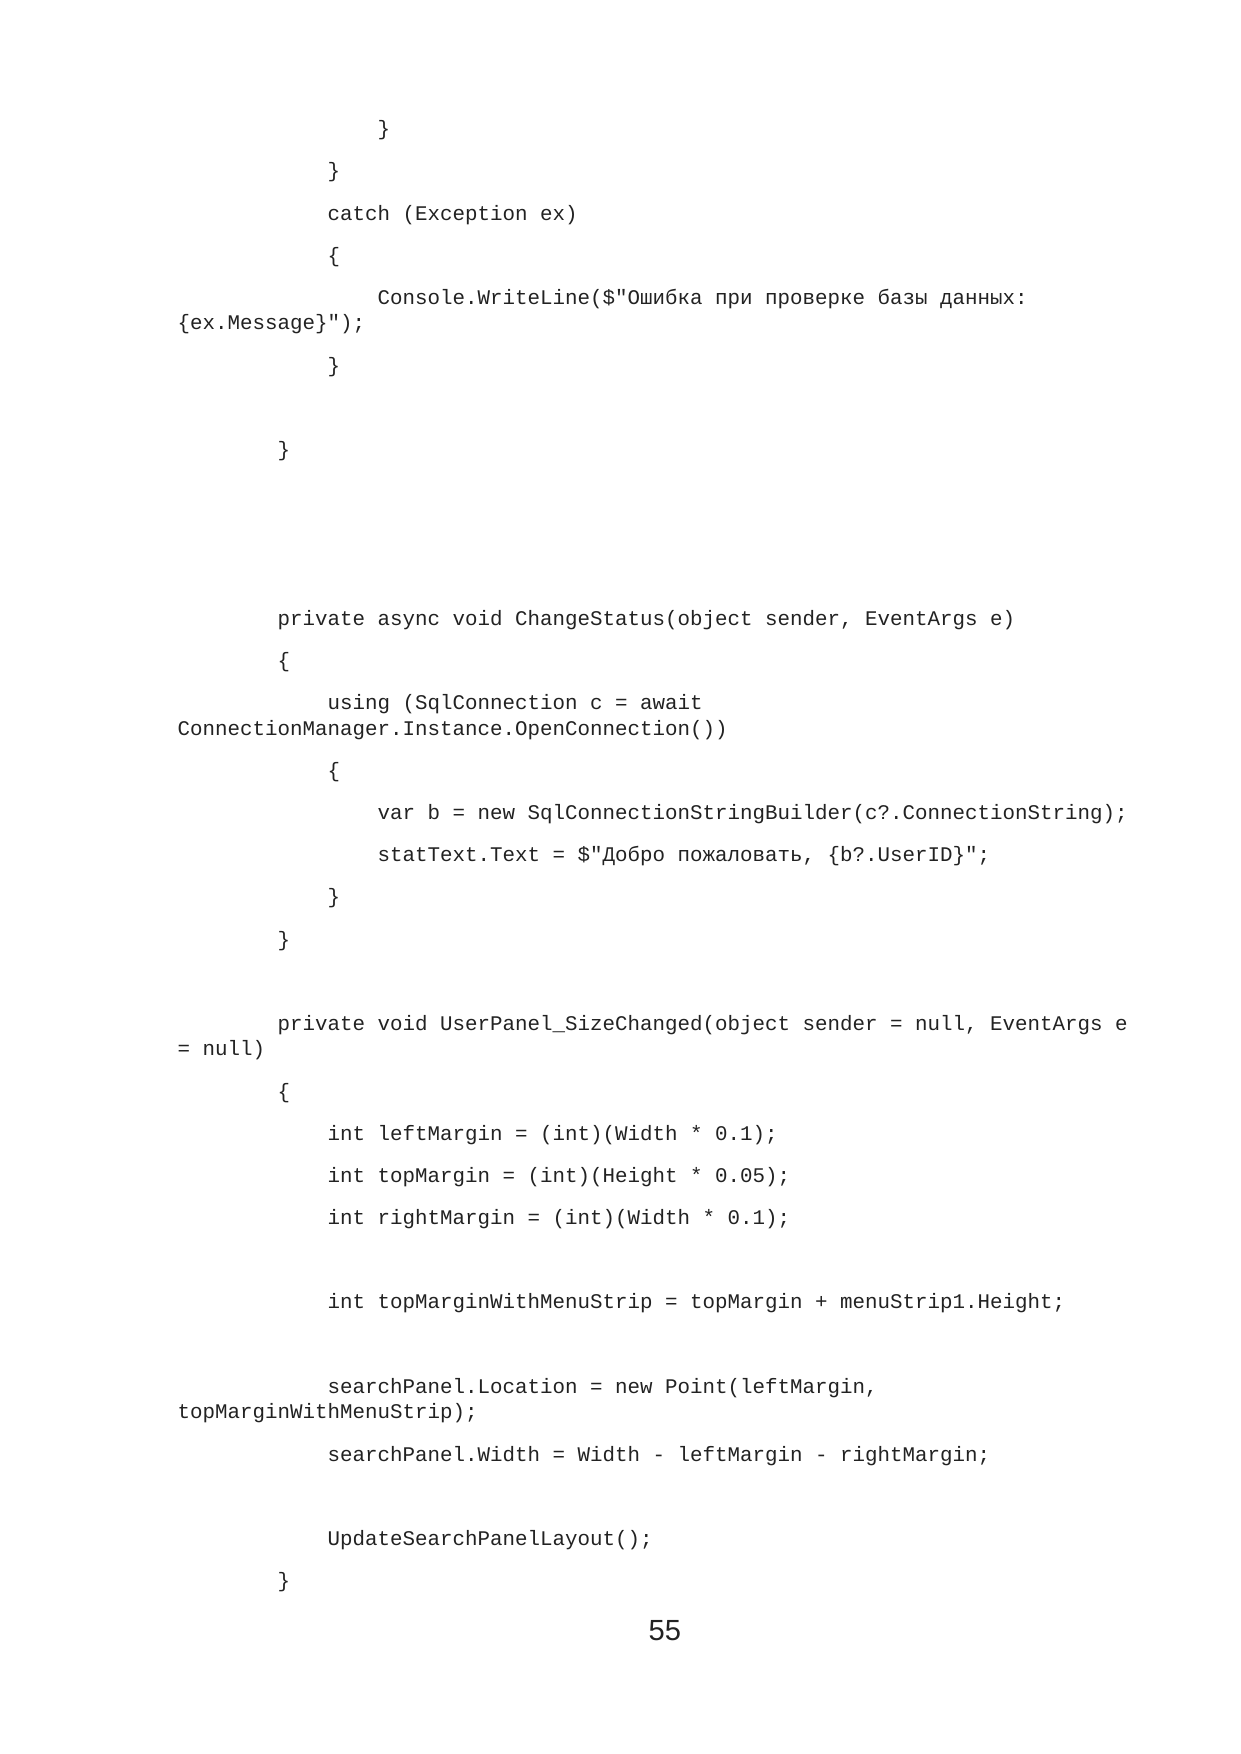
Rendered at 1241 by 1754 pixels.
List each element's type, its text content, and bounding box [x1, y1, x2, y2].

text } [177, 928, 1152, 952]
text searchPanel.Width = Width - leftMargin - rightMargin; [177, 1444, 1152, 1467]
text int rightMargin = (int)(Width * 0.1); [177, 1207, 1152, 1231]
text { [177, 650, 1152, 673]
text UpdateSearchPanelLayout(); [177, 1528, 1152, 1552]
text statText.Text = $"Добро пожаловать, {b?.UserID}"; [177, 844, 1152, 868]
text } [177, 886, 1152, 910]
text private async void ChangeStatus(object sender, EventArgs e) [177, 608, 1152, 631]
text int topMarginWithMenuStrip = topMargin + menuStrip1.Height; [177, 1292, 1152, 1315]
text } [177, 160, 1152, 184]
text { [177, 760, 1152, 783]
text } [177, 118, 1152, 142]
text catch (Exception ex) [177, 202, 1152, 226]
text } [177, 1570, 1152, 1594]
text int leftMargin = (int)(Width * 0.1); [177, 1123, 1152, 1146]
text } [177, 354, 1152, 378]
text } [177, 439, 1152, 463]
text searchPanel.Location = new Point(leftMargin, topMarginWithMenuStrip); [177, 1376, 1152, 1425]
text using (SqlConnection c = await ConnectionManager.Instance.OpenConnection()) [177, 692, 1152, 741]
text { [177, 1081, 1152, 1104]
text int topMargin = (int)(Height * 0.05); [177, 1165, 1152, 1189]
text var b = new SqlConnectionStringBuilder(c?.ConnectionString); [177, 802, 1152, 826]
text Console.WriteLine($"Ошибка при проверке базы данных: {ex.Message}"); [177, 287, 1152, 336]
text private void UserPanel_SizeChanged(object sender = null, EventArgs e = null) [177, 1013, 1152, 1062]
text { [177, 245, 1152, 268]
